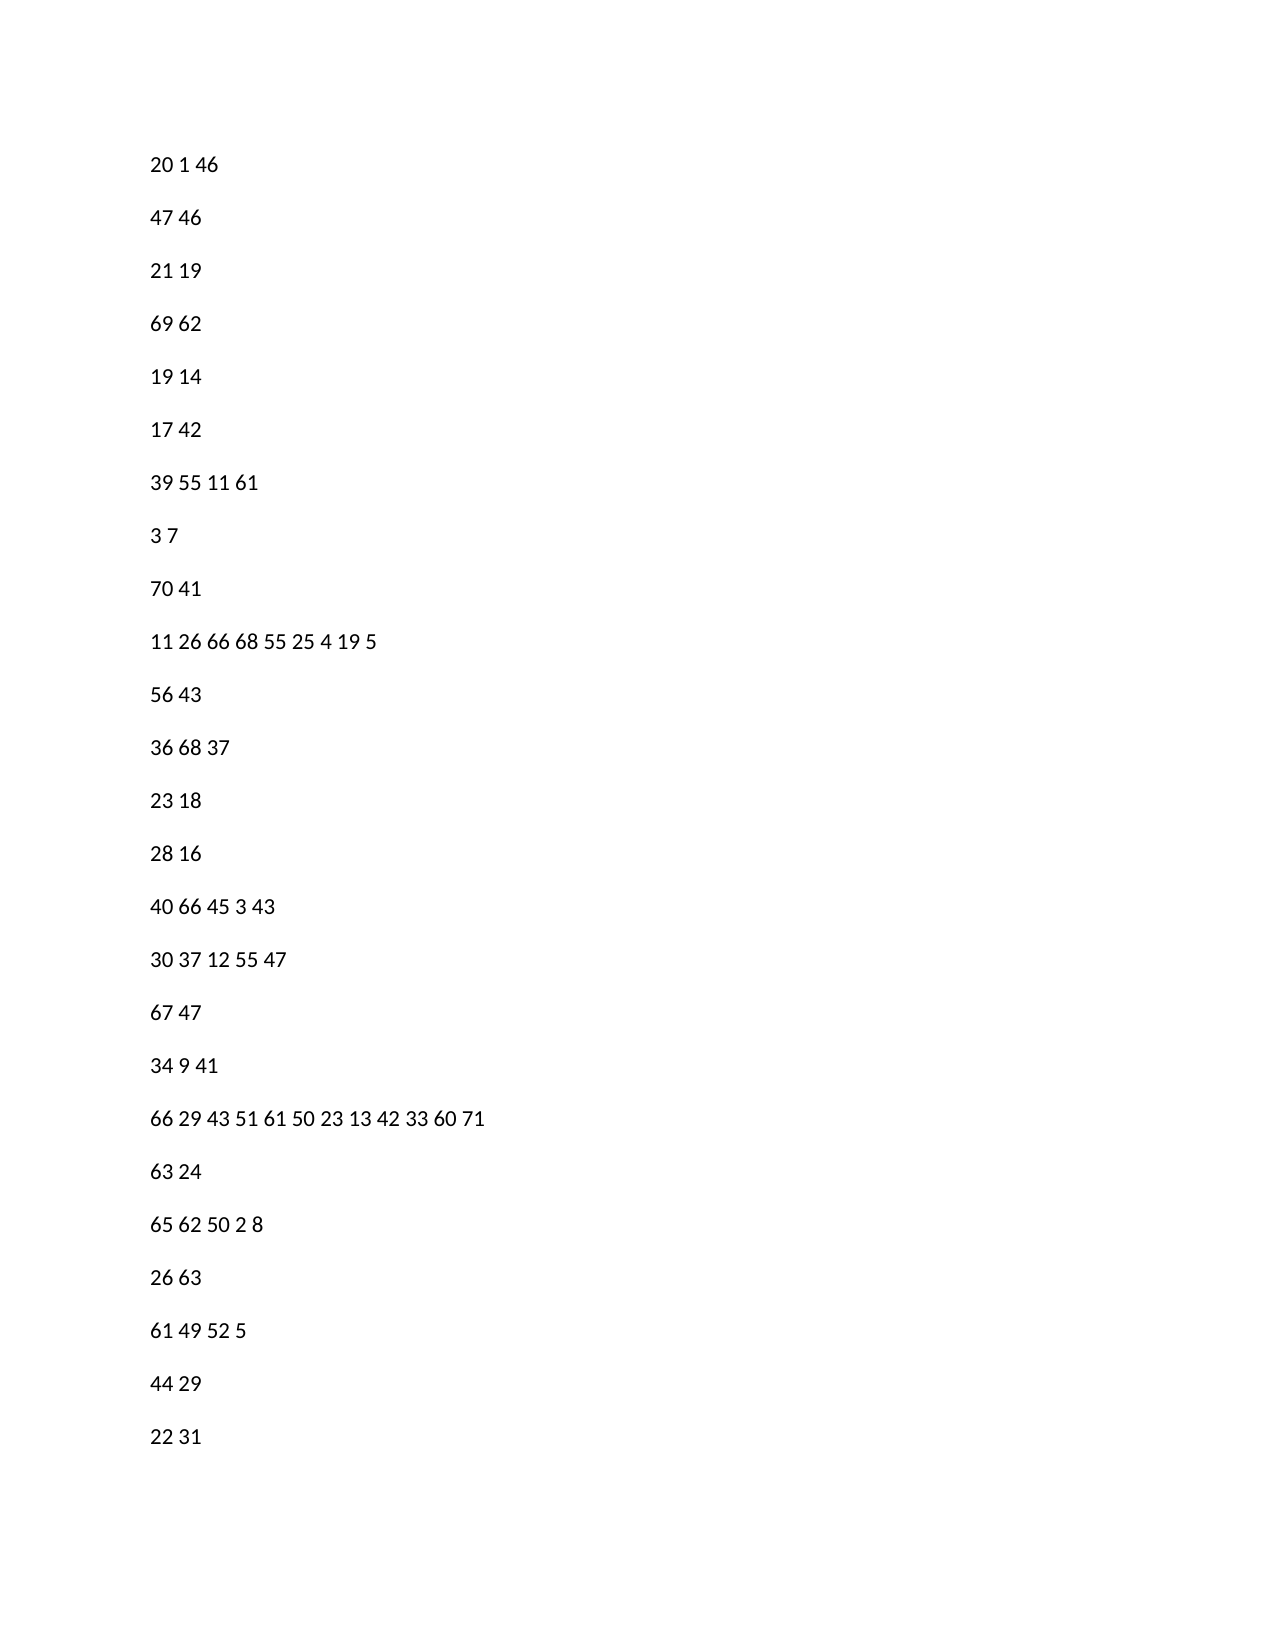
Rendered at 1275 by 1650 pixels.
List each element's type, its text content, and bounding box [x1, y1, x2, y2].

text 65 62 50 2 8 [150, 1210, 1125, 1238]
text 40 66 45 3 43 [150, 892, 1125, 920]
text 20 1 46 [150, 150, 1125, 178]
text 3 7 [150, 521, 1125, 549]
text 67 47 [150, 998, 1125, 1026]
text 28 16 [150, 839, 1125, 867]
text 19 14 [150, 362, 1125, 390]
text 23 18 [150, 786, 1125, 814]
text 69 62 [150, 309, 1125, 337]
text 56 43 [150, 680, 1125, 708]
text 44 29 [150, 1369, 1125, 1397]
text 30 37 12 55 47 [150, 945, 1125, 973]
text 70 41 [150, 574, 1125, 602]
text 22 31 [150, 1422, 1125, 1451]
text 21 19 [150, 256, 1125, 284]
text 63 24 [150, 1157, 1125, 1185]
text 11 26 66 68 55 25 4 19 5 [150, 627, 1125, 655]
text 39 55 11 61 [150, 468, 1125, 496]
text 66 29 43 51 61 50 23 13 42 33 60 71 [150, 1104, 1125, 1132]
text 47 46 [150, 203, 1125, 231]
text 34 9 41 [150, 1051, 1125, 1079]
text 26 63 [150, 1263, 1125, 1291]
text 17 42 [150, 415, 1125, 443]
text 36 68 37 [150, 733, 1125, 761]
text 61 49 52 5 [150, 1316, 1125, 1344]
